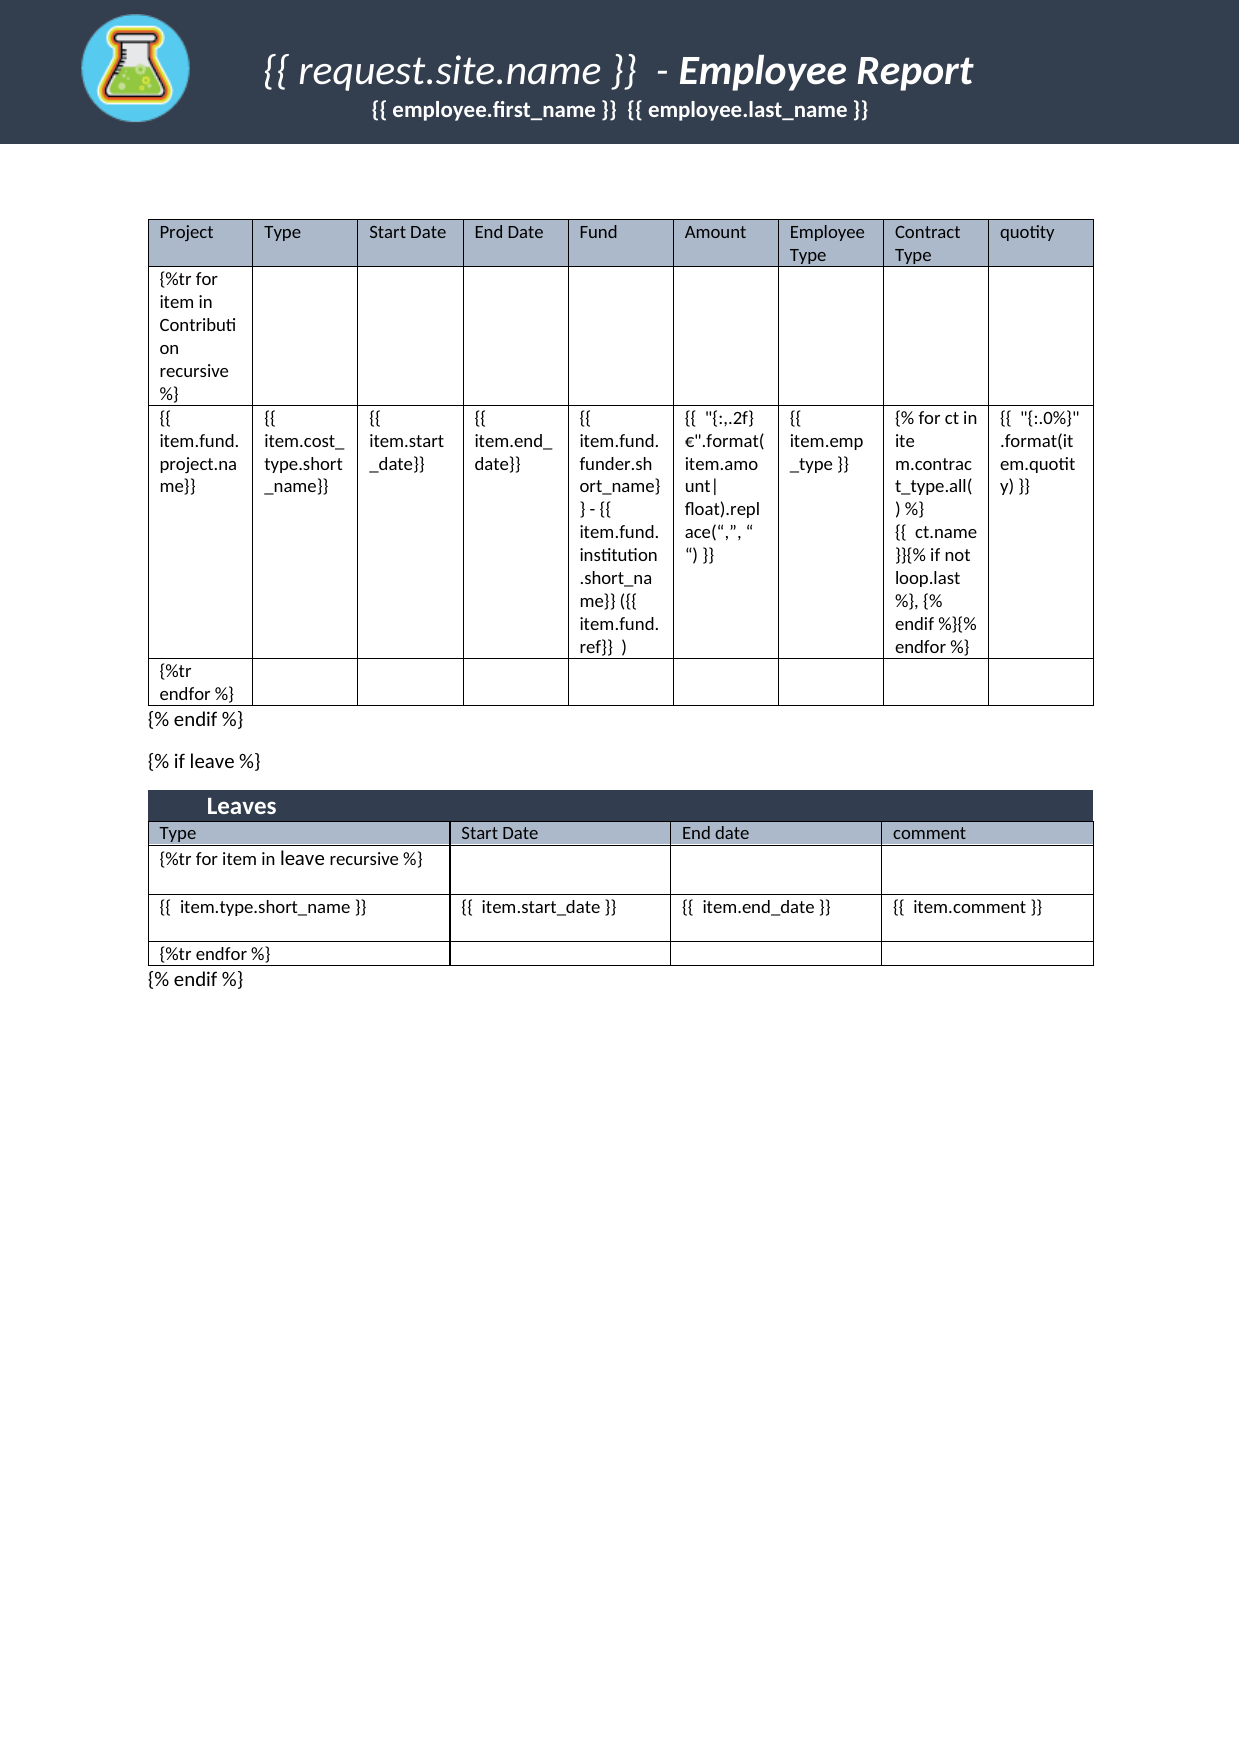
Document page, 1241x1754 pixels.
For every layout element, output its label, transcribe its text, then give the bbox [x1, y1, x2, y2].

table_cell {{ item.type.short_name }} [149, 895, 449, 941]
table_header End Date [464, 220, 568, 266]
table_cell {{ item.start_date}} [358, 406, 463, 658]
table_cell [674, 267, 778, 405]
table_cell {{ item.fund.funder.short_name}} - {{ item.fund.institution.short_name}} ({{ item.fund.ref}} ) [569, 406, 673, 658]
table_cell [358, 267, 463, 405]
table_header Contract Type [884, 220, 988, 266]
table_cell {% for ct in item.contract_type.all() %}{{ ct.name }}{% if not loop.last %}, {% endif %}{% endfor %} [884, 406, 988, 658]
table_cell [569, 267, 673, 405]
table_cell [882, 846, 1093, 894]
table_cell [451, 942, 670, 965]
table_header Type [149, 822, 449, 844]
table_header Amount [674, 220, 778, 266]
table_cell [569, 659, 673, 705]
table_cell {{ item.cost_type.short_name}} [253, 406, 357, 658]
table_cell [674, 659, 778, 705]
table_cell [358, 659, 463, 705]
table_cell {{ item.comment }} [882, 895, 1093, 941]
table_cell {{ item.end_date }} [671, 895, 881, 941]
table_header Start Date [358, 220, 463, 266]
table_cell {%tr endfor %} [149, 659, 252, 705]
table_header Employee Type [779, 220, 883, 266]
text {% if leave %} [148, 748, 1093, 773]
table_cell [253, 267, 357, 405]
table_header Fund [569, 220, 673, 266]
table_cell [989, 659, 1093, 705]
picture [79, 13, 191, 125]
table_cell [882, 942, 1093, 965]
text {% endif %} [148, 706, 1093, 731]
table_cell [989, 267, 1093, 405]
table_cell [671, 942, 881, 965]
text Leaves [148, 790, 1093, 821]
table_cell {{ item.start_date }} [451, 895, 670, 941]
table_cell [451, 846, 670, 894]
table_header comment [882, 822, 1093, 844]
table_header Type [253, 220, 357, 266]
table_cell {{ "{:,.2f}€".format(item.amount|float).replace(“,”, “ “) }} [674, 406, 778, 658]
table_header Start Date [451, 822, 670, 844]
table_cell {%tr for item in Contribution recursive %} [149, 267, 252, 405]
table_cell {{ item.emp_type }} [779, 406, 883, 658]
table_cell [464, 267, 568, 405]
table_cell [253, 659, 357, 705]
table_cell {{ item.fund.project.name}} [149, 406, 252, 658]
table_cell [884, 267, 988, 405]
text {% endif %} [148, 966, 1093, 991]
table_cell [464, 659, 568, 705]
table_cell {%tr endfor %} [149, 942, 449, 965]
table_cell [779, 659, 883, 705]
table_cell {%tr for item in leave recursive %} [149, 846, 449, 894]
table_cell {{ item.end_date}} [464, 406, 568, 658]
table_header Project [149, 220, 252, 266]
table_cell [671, 846, 881, 894]
table_header quotity [989, 220, 1093, 266]
table_cell [779, 267, 883, 405]
table_cell {{ "{:.0%}".format(item.quotity) }} [989, 406, 1093, 658]
table_header End date [671, 822, 881, 844]
table_cell [884, 659, 988, 705]
